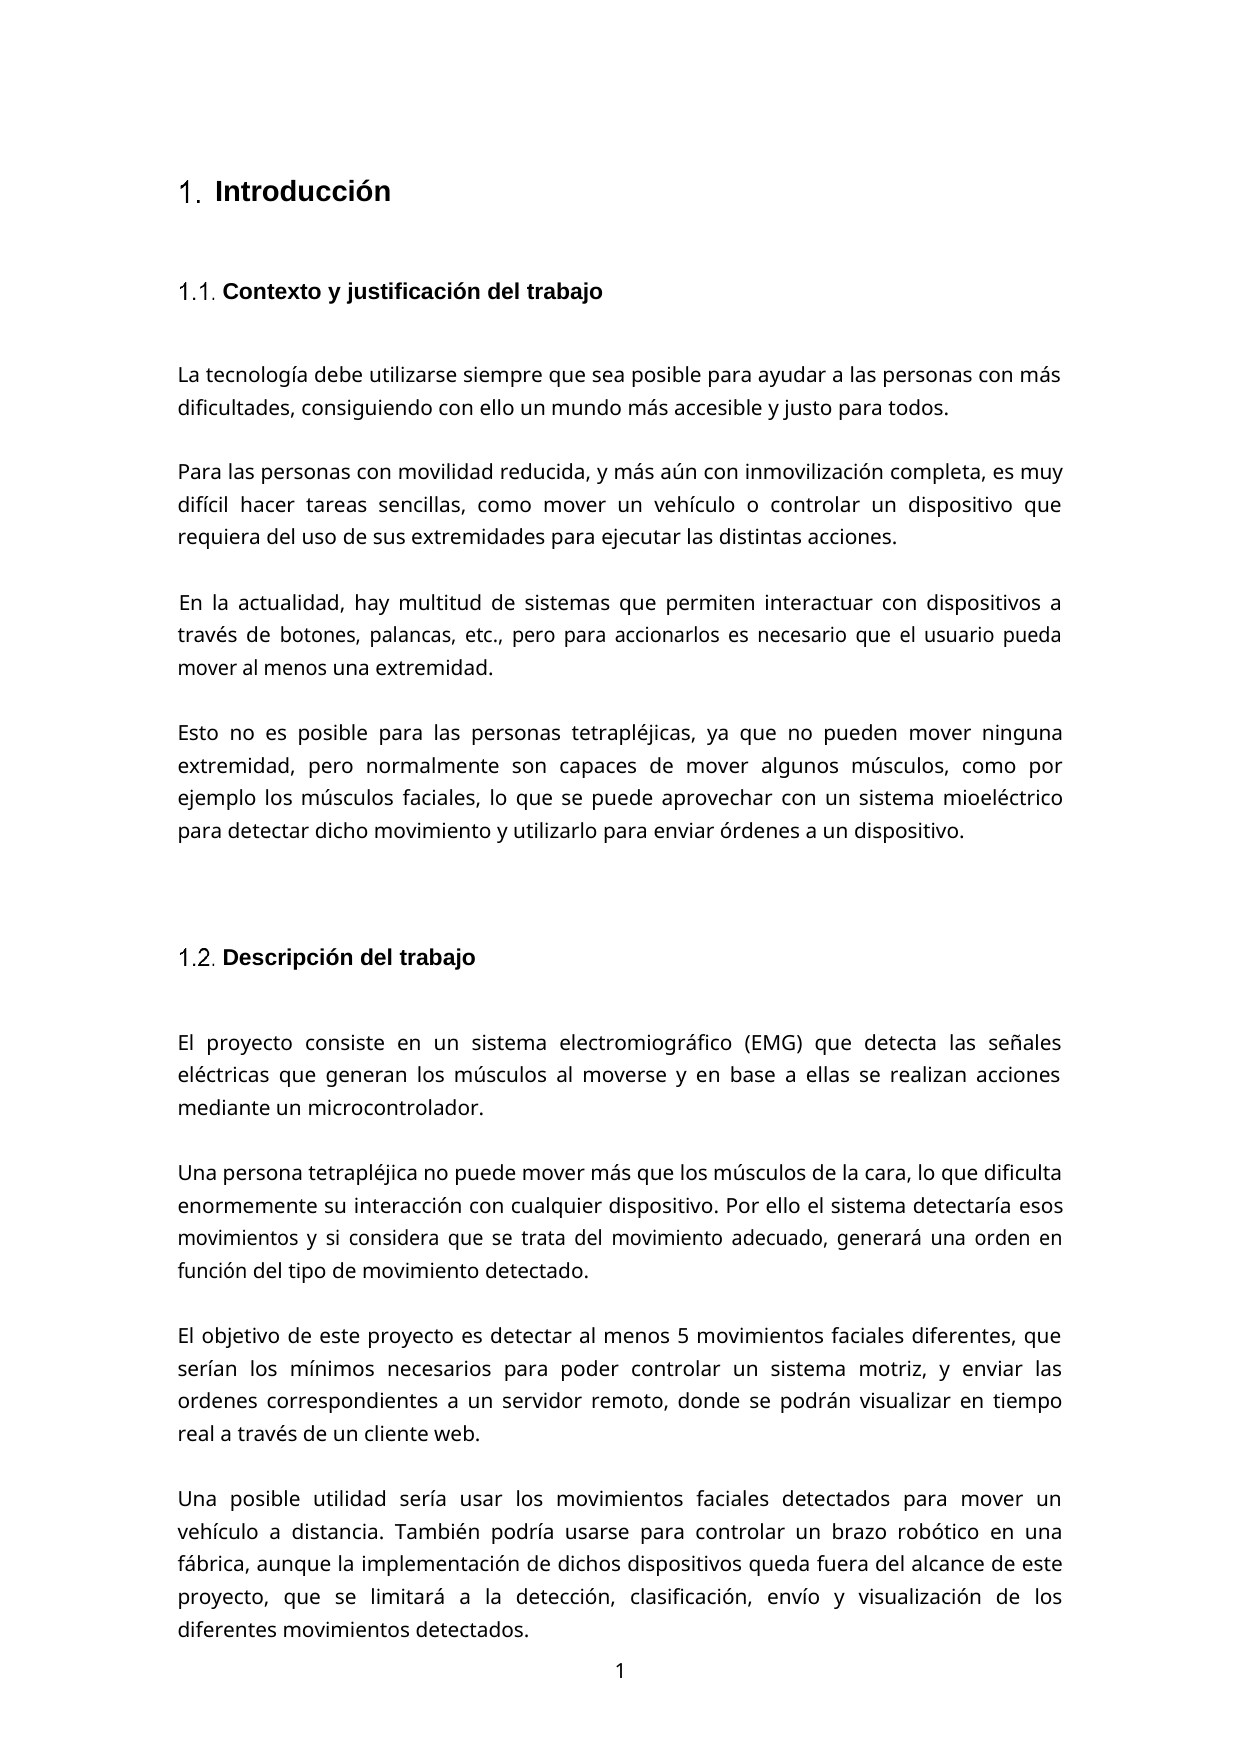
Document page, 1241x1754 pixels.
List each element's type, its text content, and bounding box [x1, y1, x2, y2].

text El objetivo de este proyecto es detectar al menos 5 movimientos faciales diferentes, que serían los mínimos necesarios para poder controlar un sistema motriz, y enviar las ordenes correspondientes a un servidor remoto, donde se podrán visualizar en tiempo real a través de un cliente web. [177, 1321, 1063, 1448]
text Una posible utilidad sería usar los movimientos faciales detectados para mover un vehículo a distancia. También podría usarse para controlar un brazo robótico en una fábrica, aunque la implementación de dichos dispositivos queda fuera del alcance de este proyecto, que se limitará a la detección, clasificación, envío y visualización de los diferentes movimientos detectados. [177, 1484, 1063, 1643]
picture [180, 282, 215, 300]
text El proyecto consiste en un sistema electromiográfico (EMG) que detecta las señales eléctricas que generan los músculos al moverse y en base a ellas se realizan acciones mediante un microcontrolador. [177, 1028, 1062, 1121]
picture [180, 180, 200, 203]
text En la actualidad, hay multitud de sistemas que permiten interactuar con dispositivos a través de botones, palancas, etc., pero para accionarlos es necesario que el usuario pueda mover al menos una extremidad. [177, 588, 1063, 682]
text Una persona tetrapléjica no puede mover más que los músculos de la cara, lo que dificulta enormemente su interacción con cualquier dispositivo. Por ello el sistema detectaría esos movimientos y si considera que se trata del movimiento adecuado, generará una orden en función del tipo de movimiento detectado. [177, 1158, 1063, 1284]
text Para las personas con movilidad reducida, y más aún con inmovilización completa, es muy difícil hacer tareas sencillas, como mover un vehículo o controlar un dispositivo que requiera del uso de sus extremidades para ejecutar las distintas acciones. [177, 457, 1063, 551]
text La tecnología debe utilizarse siempre que sea posible para ayudar a las personas con más dificultades, consiguiendo con ello un mundo más accesible y justo para todos. [177, 360, 1062, 421]
text Esto no es posible para las personas tetrapléjicas, ya que no pueden mover ninguna extremidad, pero normalmente son capaces de mover algunos músculos, como por ejemplo los músculos faciales, lo que se puede aprovechar con un sistema mioeléctrico para detectar dicho movimiento y utilizarlo para enviar órdenes a un dispositivo. [177, 718, 1063, 844]
subtitle Introducción [215, 174, 1103, 208]
subtitle Descripción del trabajo [222, 944, 1103, 970]
subtitle Contexto y justificación del trabajo [222, 278, 1103, 304]
picture [180, 948, 215, 966]
